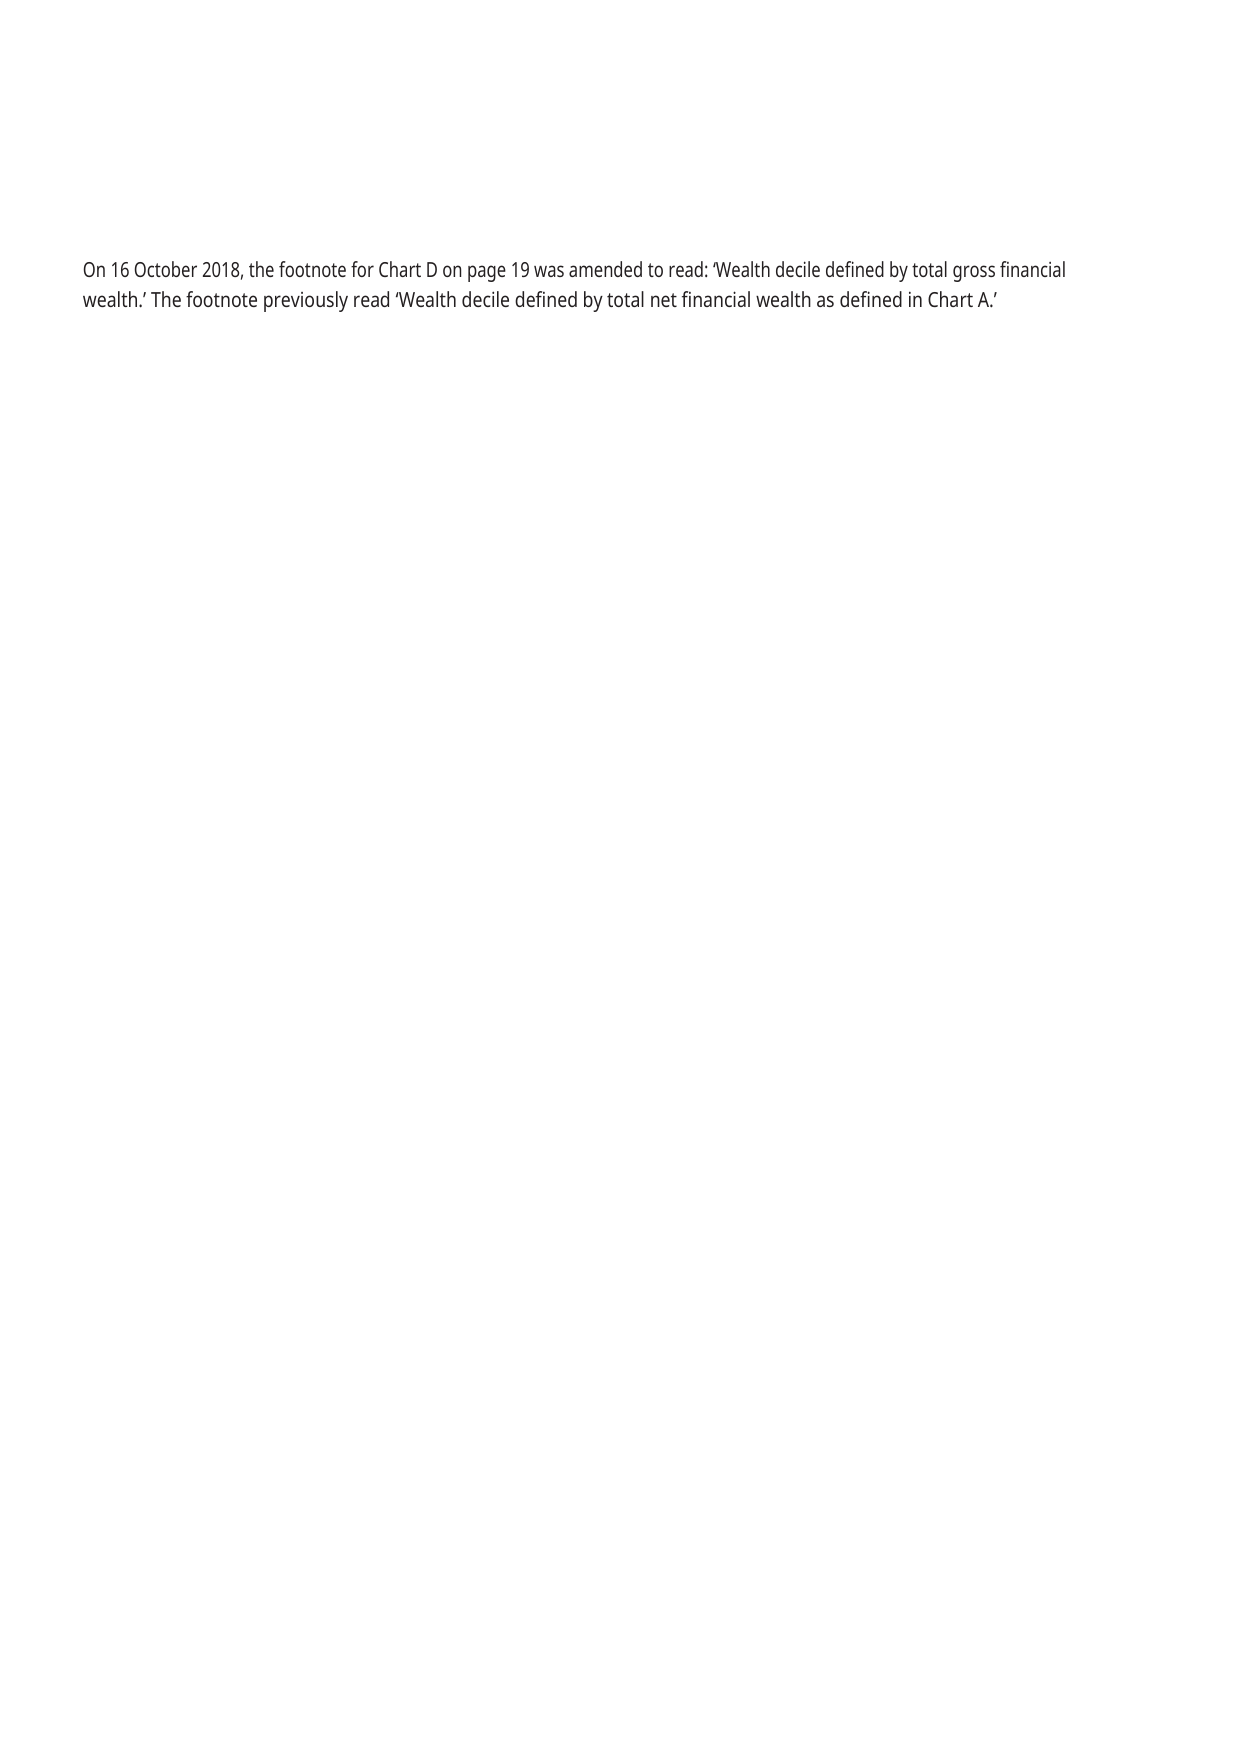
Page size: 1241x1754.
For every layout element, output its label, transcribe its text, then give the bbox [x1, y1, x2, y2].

text On 16 October 2018, the footnote for Chart D on page 19 was amended to read: ‘Wealth decile defined by total gross financial wealth.’ The footnote previously read ‘Wealth decile defined by total net financial wealth as defined in Chart A.’ [83, 255, 1130, 314]
